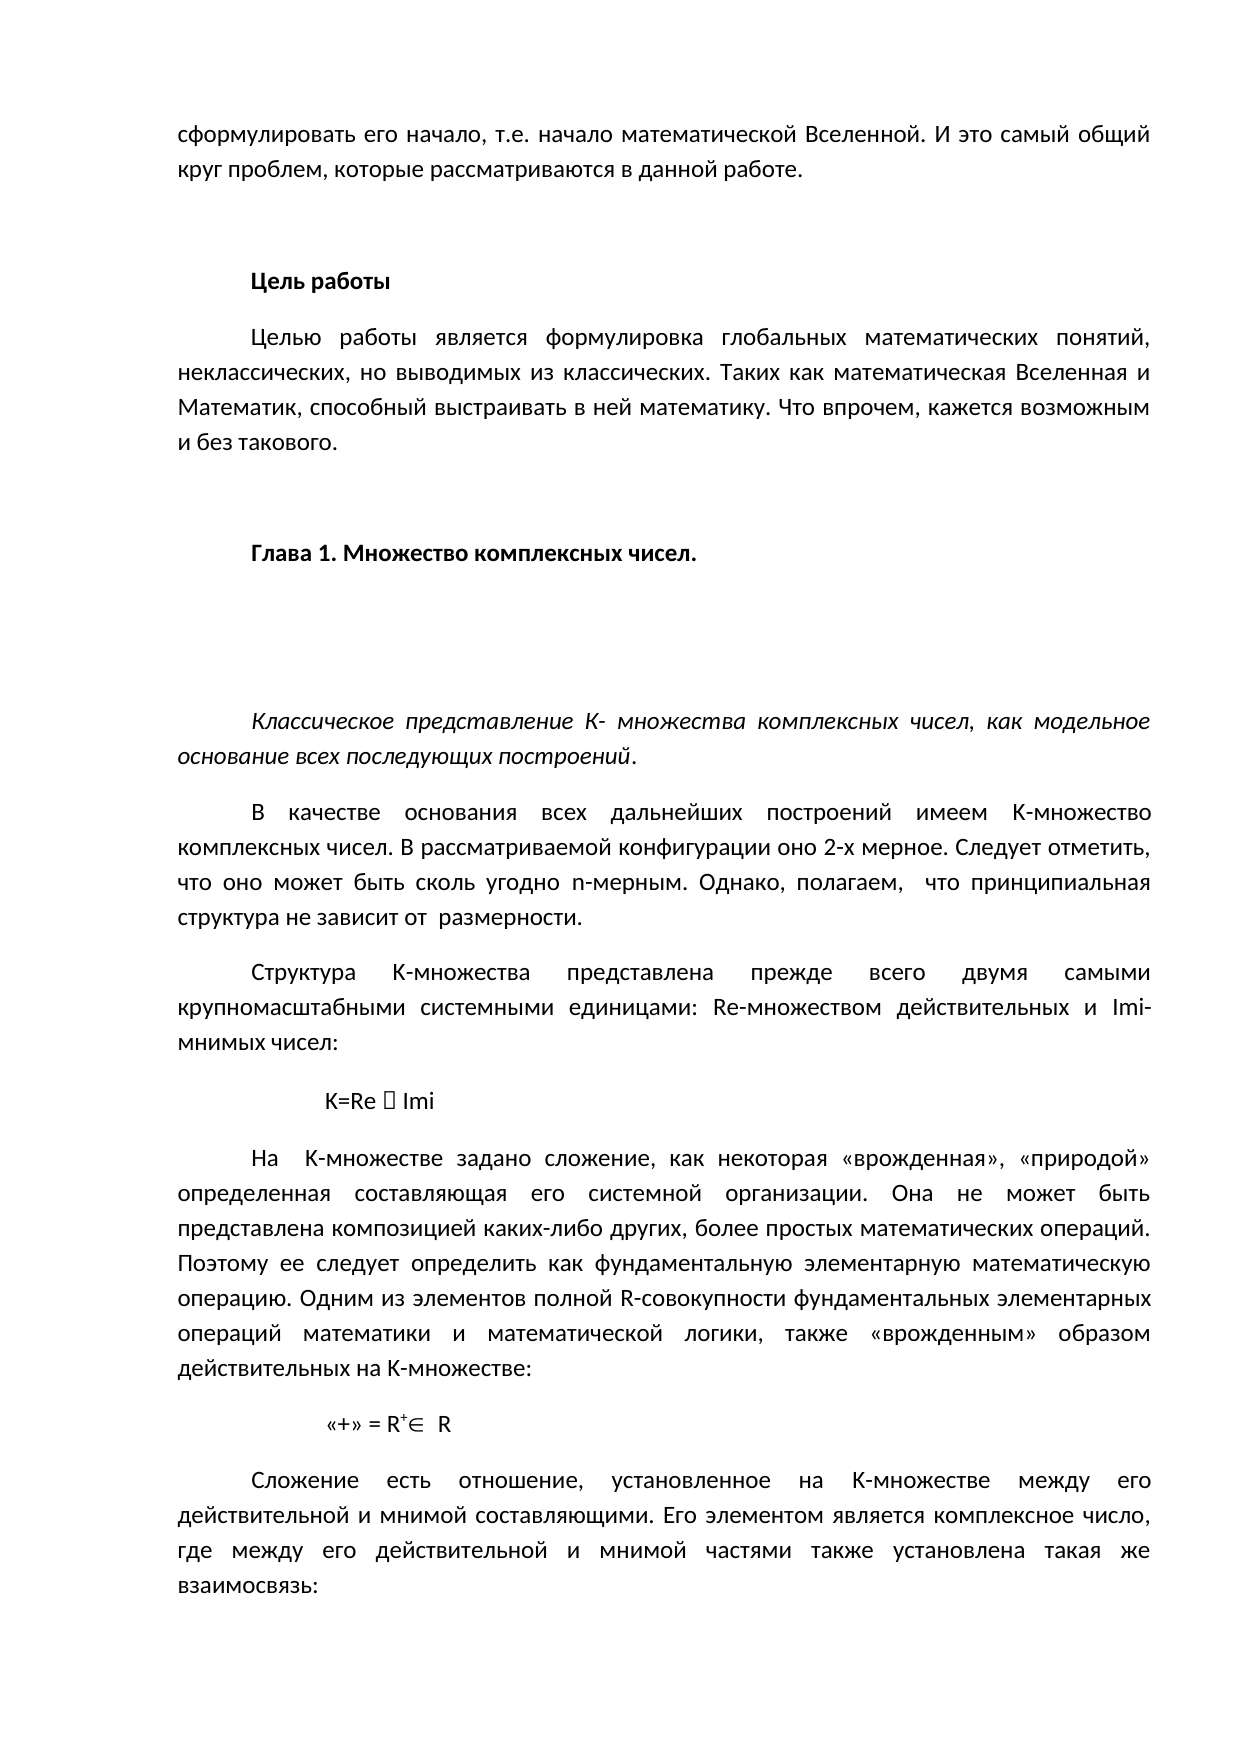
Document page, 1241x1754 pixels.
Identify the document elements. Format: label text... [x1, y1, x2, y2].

text Сложение есть отношение, установленное на K-множестве между его действительной и мнимой составляющими. Его элементом является комплексное число, где между его действительной и мнимой частями также установлена такая же взаимосвязь: [177, 1464, 1152, 1599]
text K=Re  Imi [177, 1082, 1152, 1116]
text Целью работы является формулировка глобальных математических понятий, неклассических, но выводимых из классических. Таких как математическая Вселенная и Математик, способный выстраивать в ней математику. Что впрочем, кажется возможным и без такового. [177, 321, 1152, 456]
text Глава 1. Множество комплексных чисел. [177, 537, 1152, 568]
text На K-множестве задано сложение, как некоторая «врожденная», «природой» определенная составляющая его системной организации. Она не может быть представлена композицией каких-либо других, более простых математических операций. Поэтому ее следует определить как фундаментальную элементарную математическую операцию. Одним из элементов полной R-совокупности фундаментальных элементарных операций математики и математической логики, также «врожденным» образом действительных на K-множестве: [177, 1142, 1152, 1383]
text «+» = R+R [177, 1408, 1152, 1439]
text Цель работы [177, 265, 1152, 295]
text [177, 118, 1152, 184]
text Классическое представление К- множества комплексных чисел, как модельное основание всех последующих построений. [177, 705, 1152, 770]
text Структура K-множества представлена прежде всего двумя самыми крупномасштабными системными единицами: Re-множеством действительных и Imi-мнимых чисел: [177, 956, 1152, 1057]
text В качестве основания всех дальнейших построений имеем K-множество комплексных чисел. В рассматриваемой конфигурации оно 2-х мерное. Следует отметить, что оно может быть сколь угодно n-мерным. Однако, полагаем, что принципиальная структура не зависит от размерности. [177, 796, 1152, 931]
